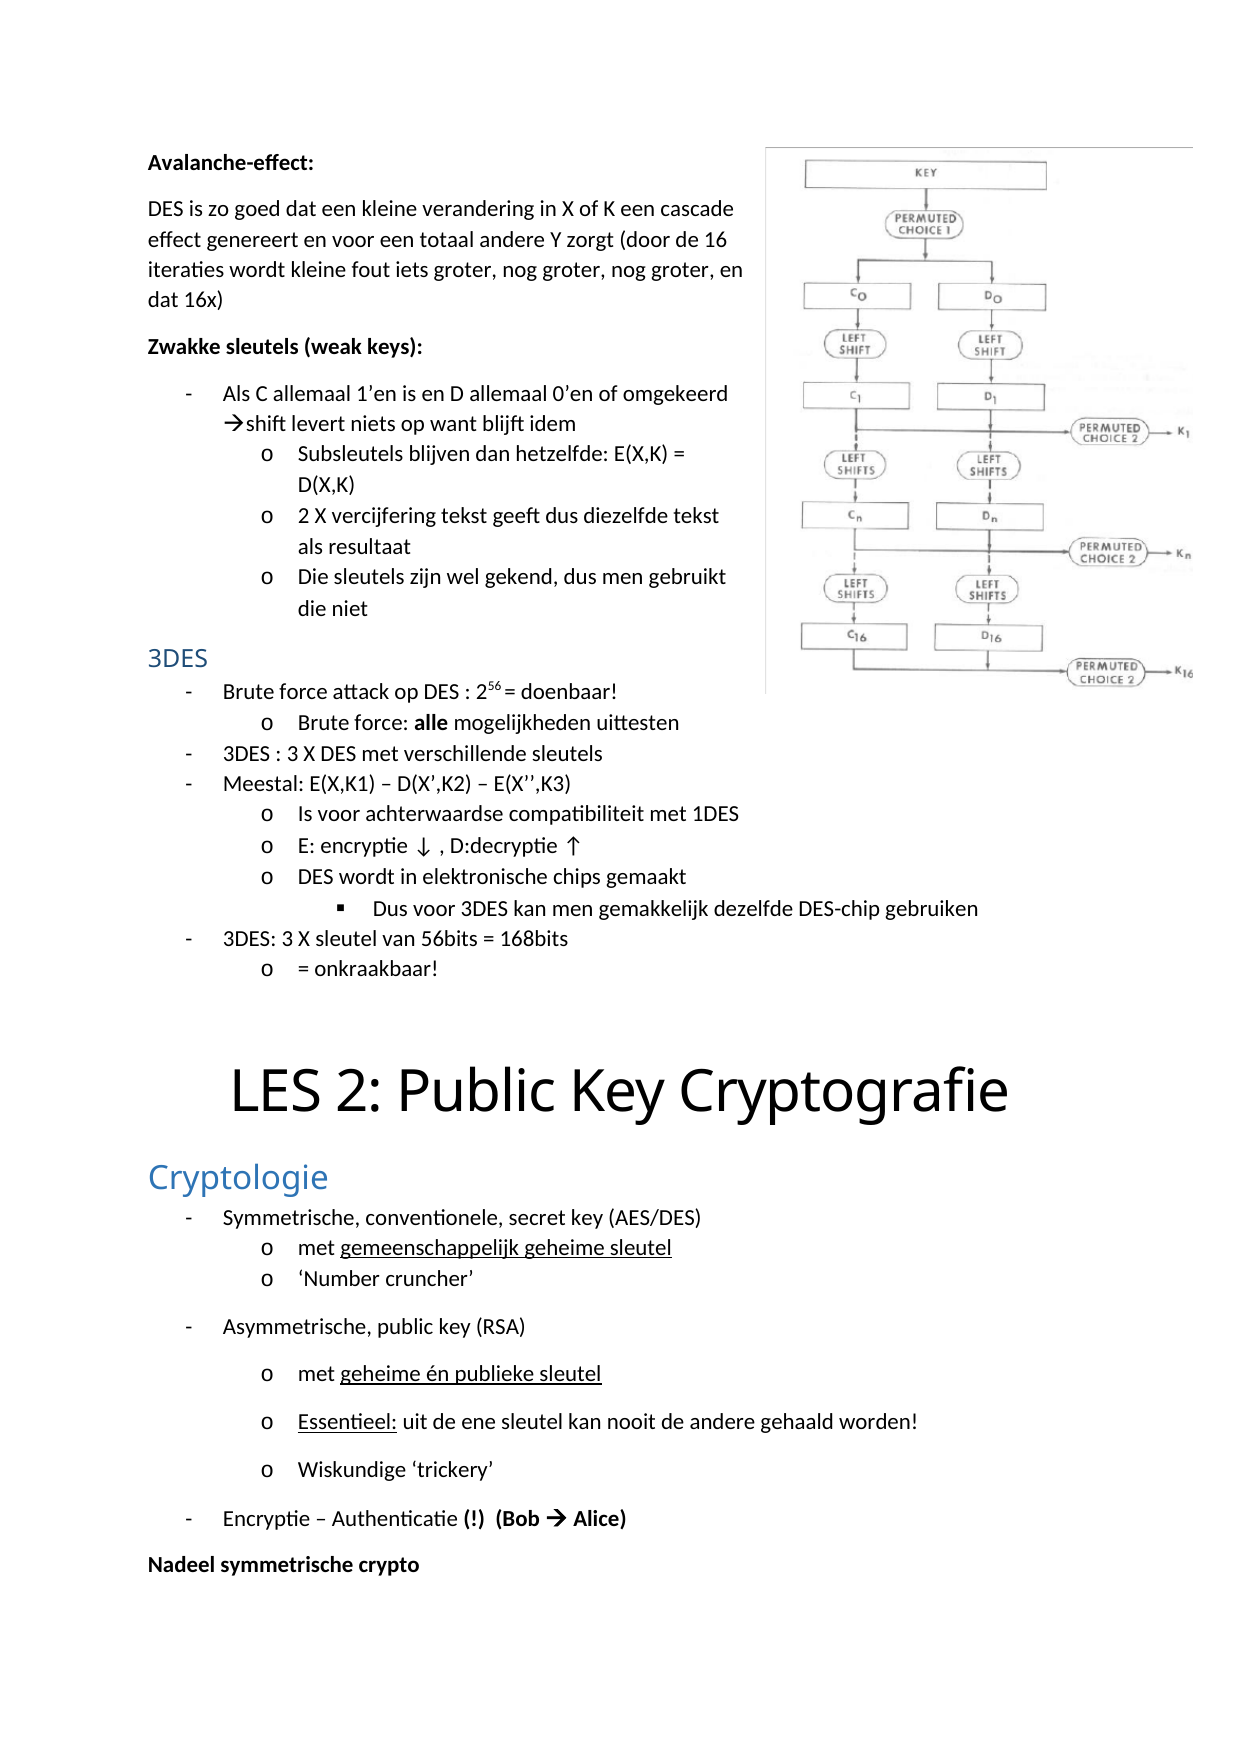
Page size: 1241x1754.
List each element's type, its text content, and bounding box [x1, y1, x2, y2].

text DES is zo goed dat een kleine verandering in X of K een cascade effect genereert en voor een totaal andere Y zorgt (door de 16 iteraties wordt kleine fout iets groter, nog groter, nog groter, en dat 16x) [148, 194, 765, 313]
list Subsleutels blijven dan hetzelfde: E(X,K) = D(X,K) [260, 439, 765, 499]
list Essentieel: uit de ene sleutel kan nooit de andere gehaald worden! [260, 1407, 1093, 1437]
list Is voor achterwaardse compatibiliteit met 1DES [260, 799, 1093, 829]
list 2 X vercijfering tekst geeft dus diezelfde tekst als resultaat [260, 501, 765, 560]
text Avalanche-effect: [148, 148, 765, 176]
list = onkraakbaar! [260, 954, 1093, 983]
text Nadeel symmetrische crypto [148, 1551, 1093, 1579]
list Die sleutels zijn wel gekend, dus men gebruikt die niet [260, 562, 765, 622]
list Brute force attack op DES : 256 = doenbaar! [185, 677, 1093, 705]
list met geheime én publieke sleutel [260, 1359, 1093, 1388]
list Encryptie – Authenticatie (!) (Bob Alice) [185, 1504, 1093, 1532]
list Brute force: alle mogelijkheden uittesten [260, 708, 1093, 737]
list 3DES: 3 X sleutel van 56bits = 168bits [185, 924, 1093, 952]
subtitle 3DES [148, 641, 765, 675]
text Zwakke sleutels (weak keys): [148, 332, 765, 360]
picture [765, 147, 1193, 694]
title LES 2: Public Key Cryptografie [148, 1049, 1093, 1129]
list 3DES : 3 X DES met verschillende sleutels [185, 739, 1093, 767]
list ‘Number cruncher’ [260, 1264, 1093, 1293]
list E: encryptie ↓ , D:decryptie ↑ [260, 831, 1093, 860]
list DES wordt in elektronische chips gemaakt [260, 862, 1093, 892]
list Meestal: E(X,K1) – D(X’,K2) – E(X’’,K3) [185, 769, 1093, 797]
subtitle Cryptologie [148, 1154, 1093, 1199]
list Dus voor 3DES kan men gemakkelijk dezelfde DES-chip gebruiken [335, 894, 1093, 922]
list Symmetrische, conventionele, secret key (AES/DES) [185, 1203, 1093, 1231]
list Als C allemaal 1’en is en D allemaal 0’en of omgekeerd shift levert niets op want blijft idem [185, 379, 765, 437]
list Asymmetrische, public key (RSA) [185, 1312, 1093, 1341]
list Wiskundige ‘trickery’ [260, 1456, 1093, 1485]
list met gemeenschappelijk geheime sleutel [260, 1233, 1093, 1262]
